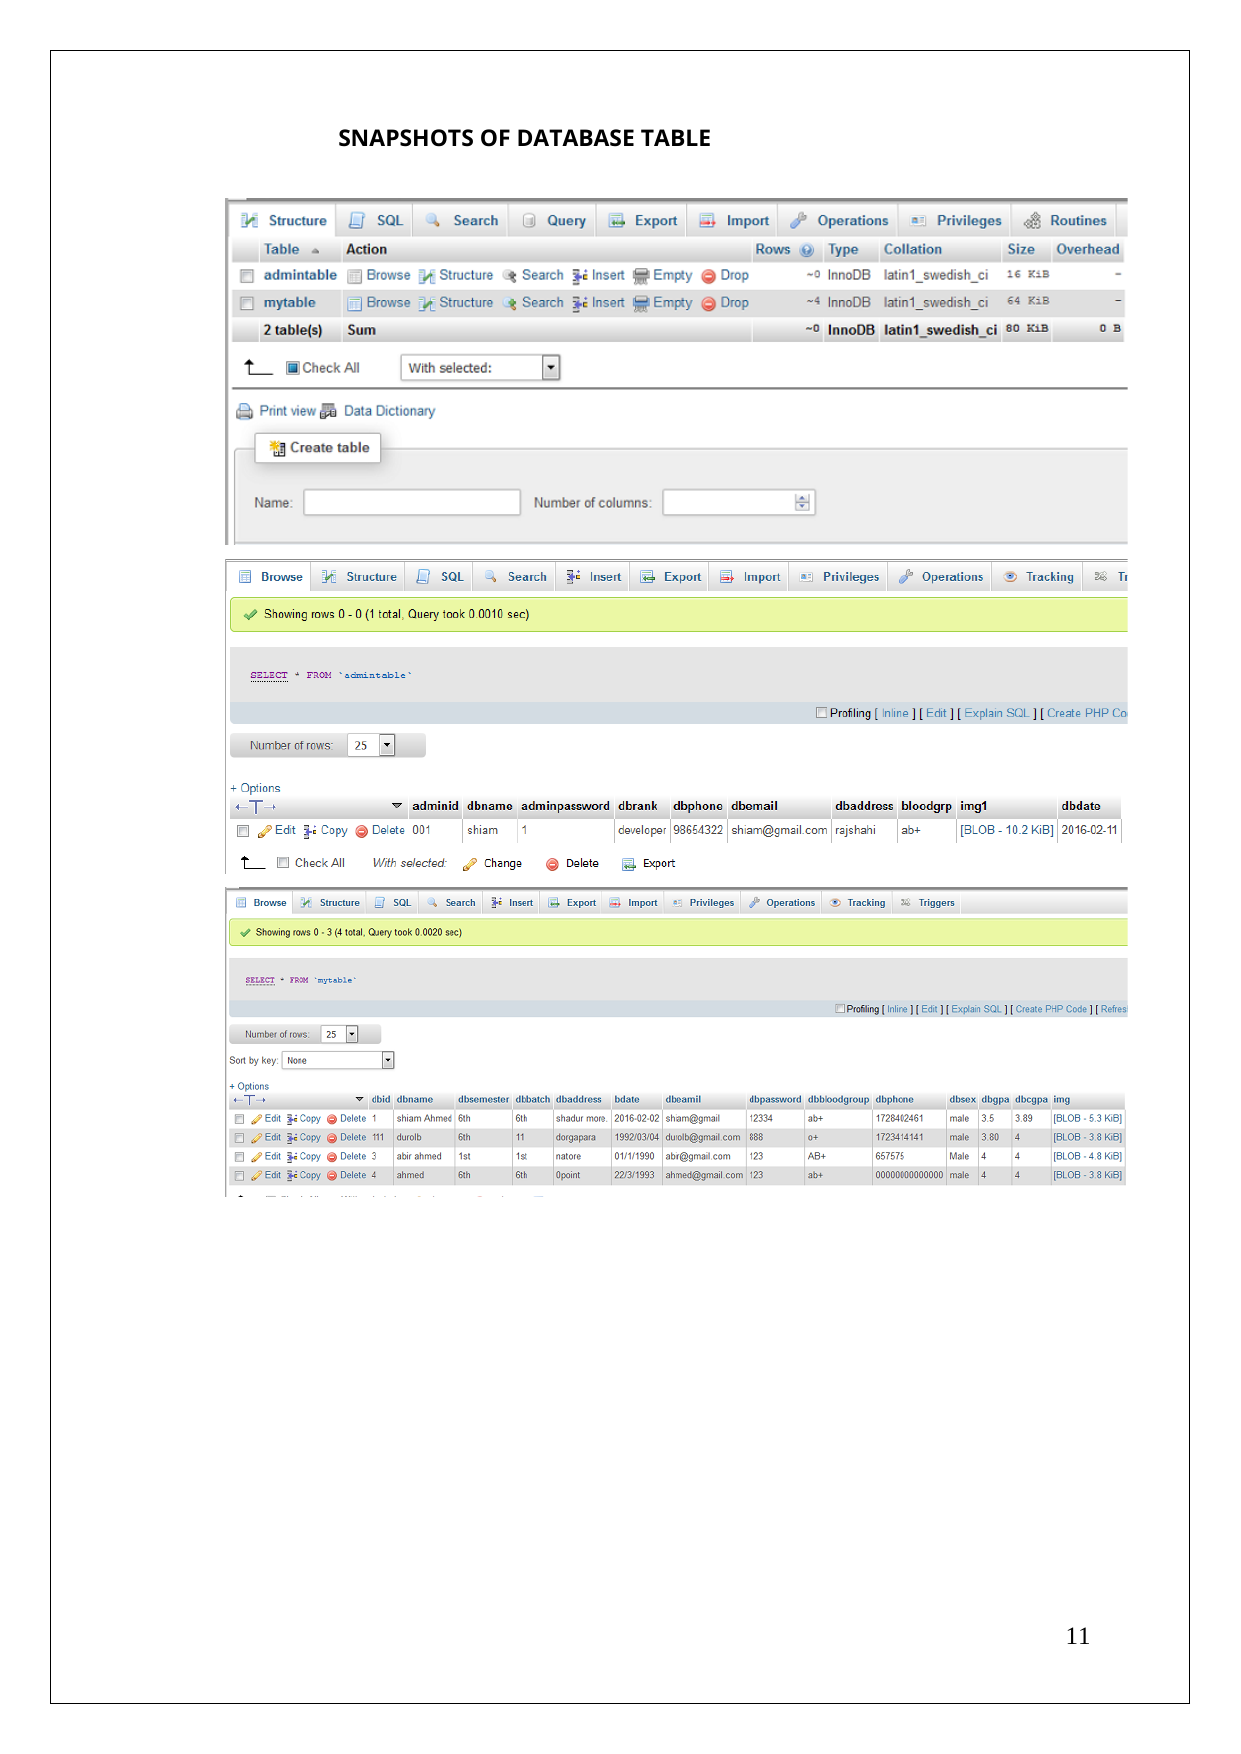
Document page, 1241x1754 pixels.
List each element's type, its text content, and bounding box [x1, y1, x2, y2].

text SNAPSHOTS OF DATABASE TABLE [225, 121, 1090, 153]
picture [225, 559, 1128, 874]
picture [225, 198, 1128, 545]
picture [225, 887, 1128, 1197]
